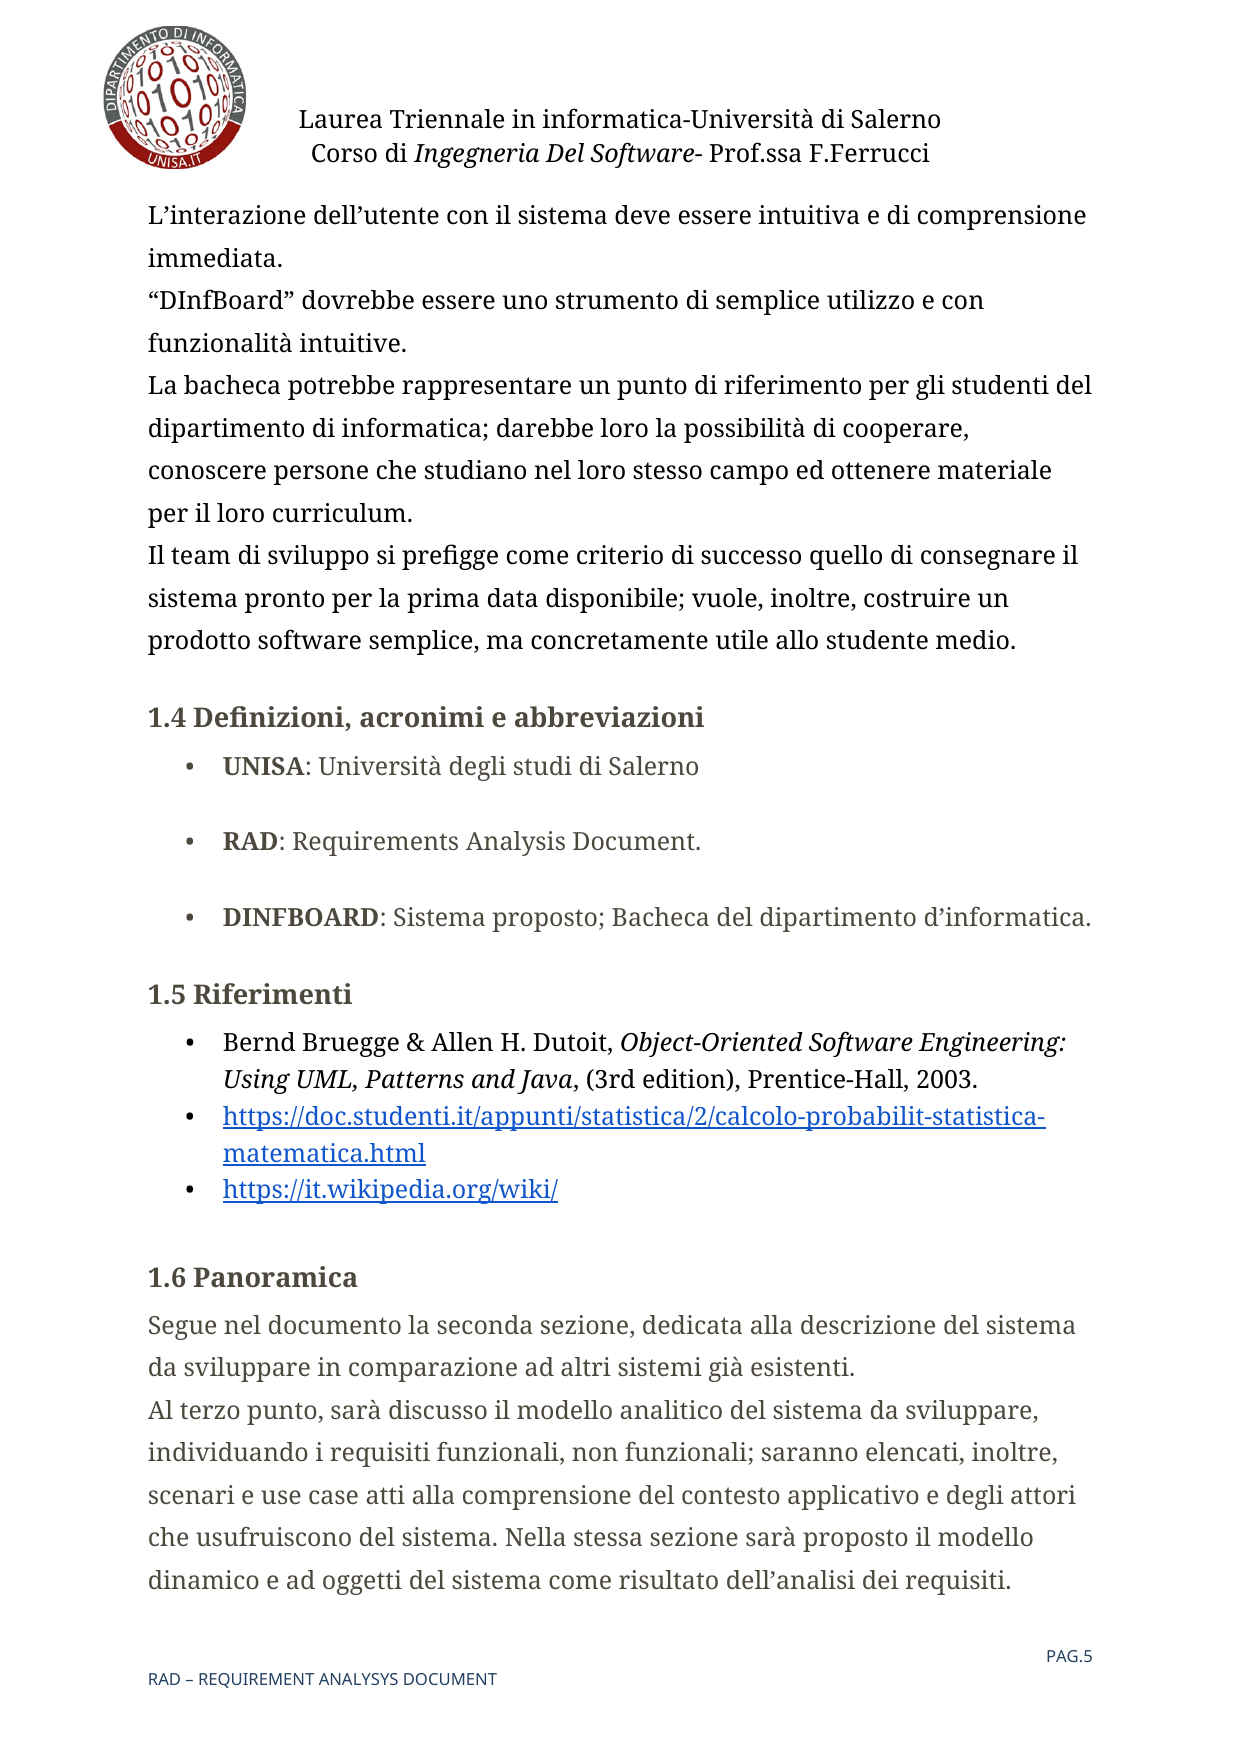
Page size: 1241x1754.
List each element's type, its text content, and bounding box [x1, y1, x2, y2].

text 1.4 Definizioni, acronimi e abbreviazioni [148, 699, 1092, 736]
list Bernd Bruegge & Allen H. Dutoit, Object-Oriented Software Engineering: Using UML, Patterns and Java, (3rd edition), Prentice-Hall, 2003. [185, 1025, 1092, 1096]
text Segue nel documento la seconda sezione, dedicata alla descrizione del sistema da sviluppare in comparazione ad altri sistemi già esistenti. Al terzo punto, sarà discusso il modello analitico del sistema da sviluppare, individuando i requisiti funzionali, non funzionali; saranno elencati, inoltre, scenari e use case atti alla comprensione del contesto applicativo e degli attori che usufruiscono del sistema. Nella stessa sezione sarà proposto il modello dinamico e ad oggetti del sistema come risultato dell’analisi dei requisiti. [148, 1308, 1092, 1597]
list RAD: Requirements Analysis Document. [185, 824, 1092, 858]
picture [103, 26, 246, 169]
list https://it.wikipedia.org/wiki/ [185, 1172, 1092, 1206]
text 1.5 Riferimenti [148, 976, 1092, 1013]
list DINFBOARD: Sistema proposto; Bacheca del dipartimento d’informatica. [185, 900, 1092, 934]
list https://doc.studenti.it/appunti/statistica/2/calcolo-probabilit-statistica-matematica.html [185, 1099, 1092, 1169]
text 1.6 Panoramica [148, 1258, 1092, 1295]
list UNISA: Università degli studi di Salerno [185, 748, 1092, 782]
